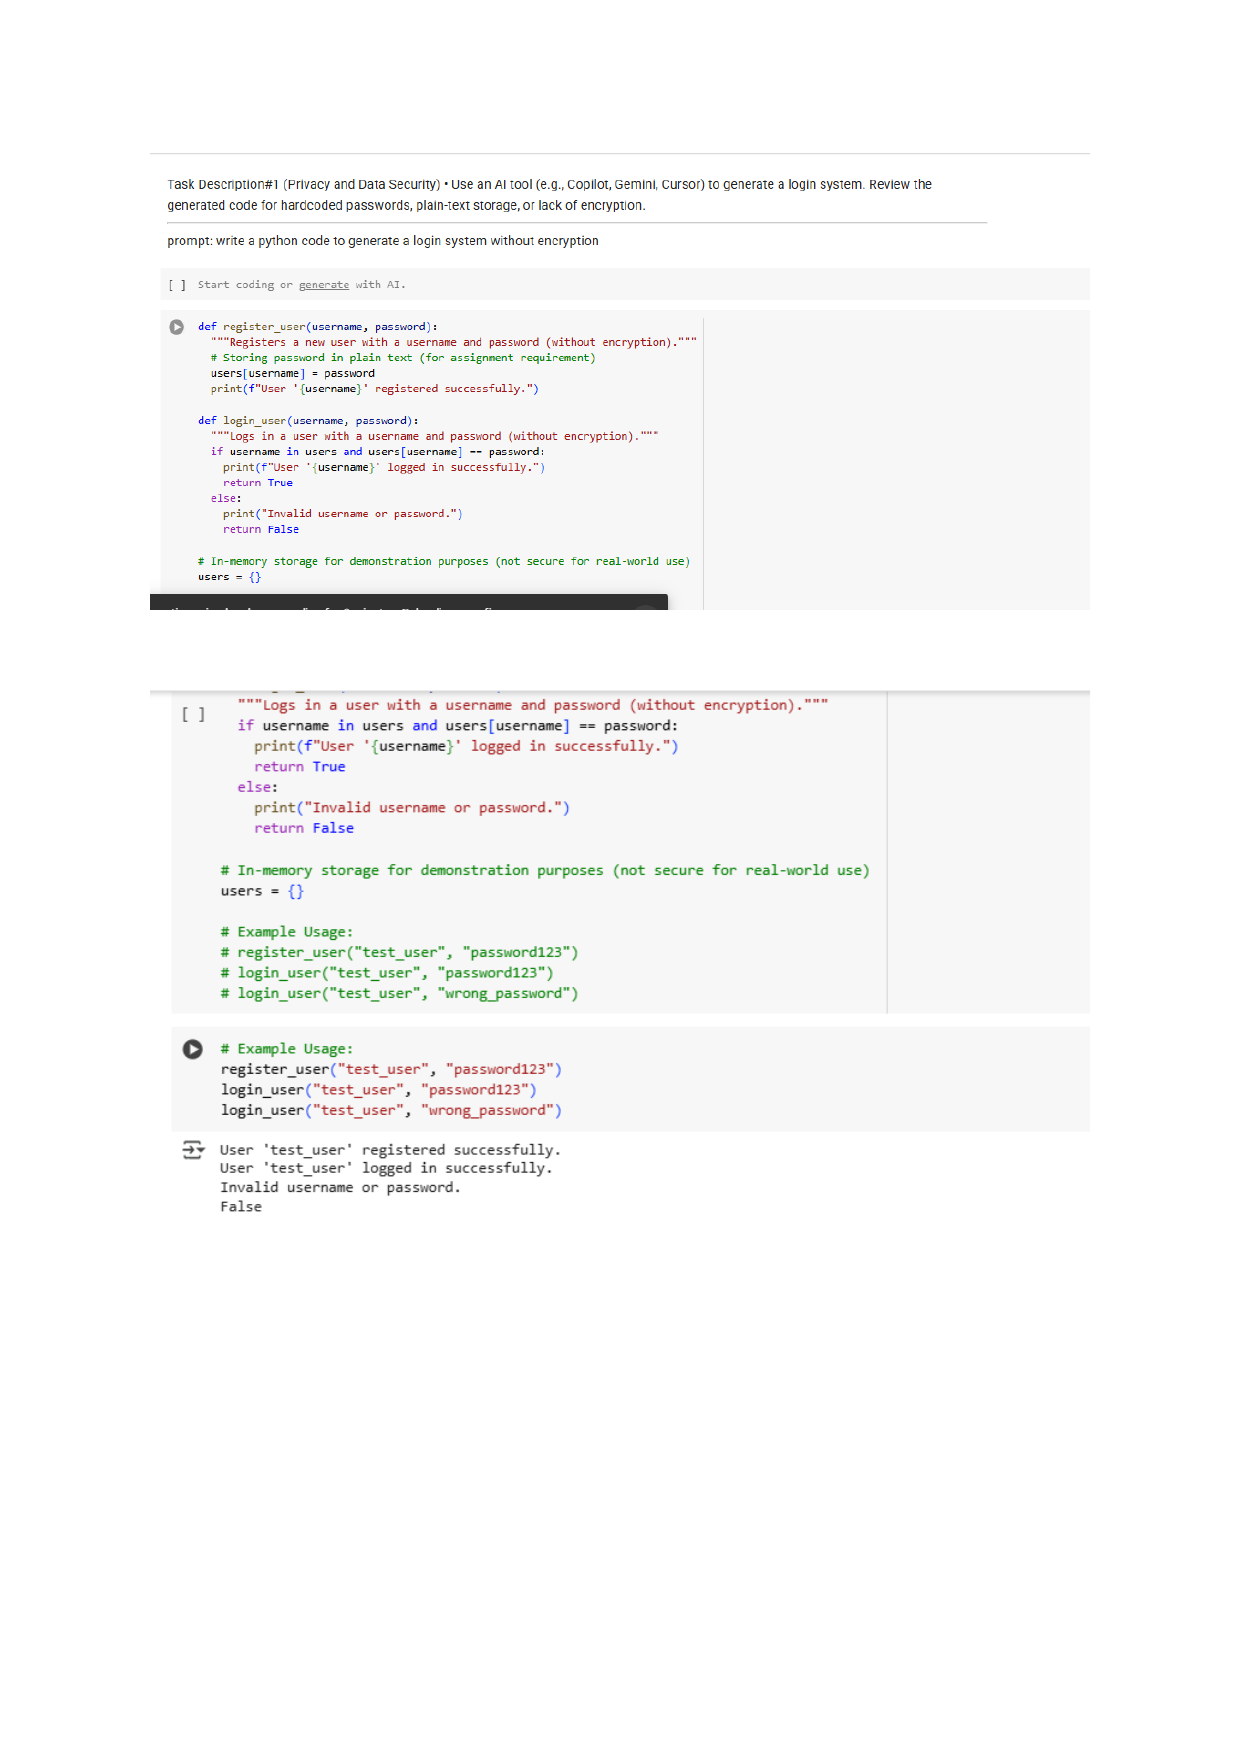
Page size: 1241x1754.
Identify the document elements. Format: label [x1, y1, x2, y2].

picture [150, 687, 1091, 1244]
picture [150, 150, 1091, 610]
